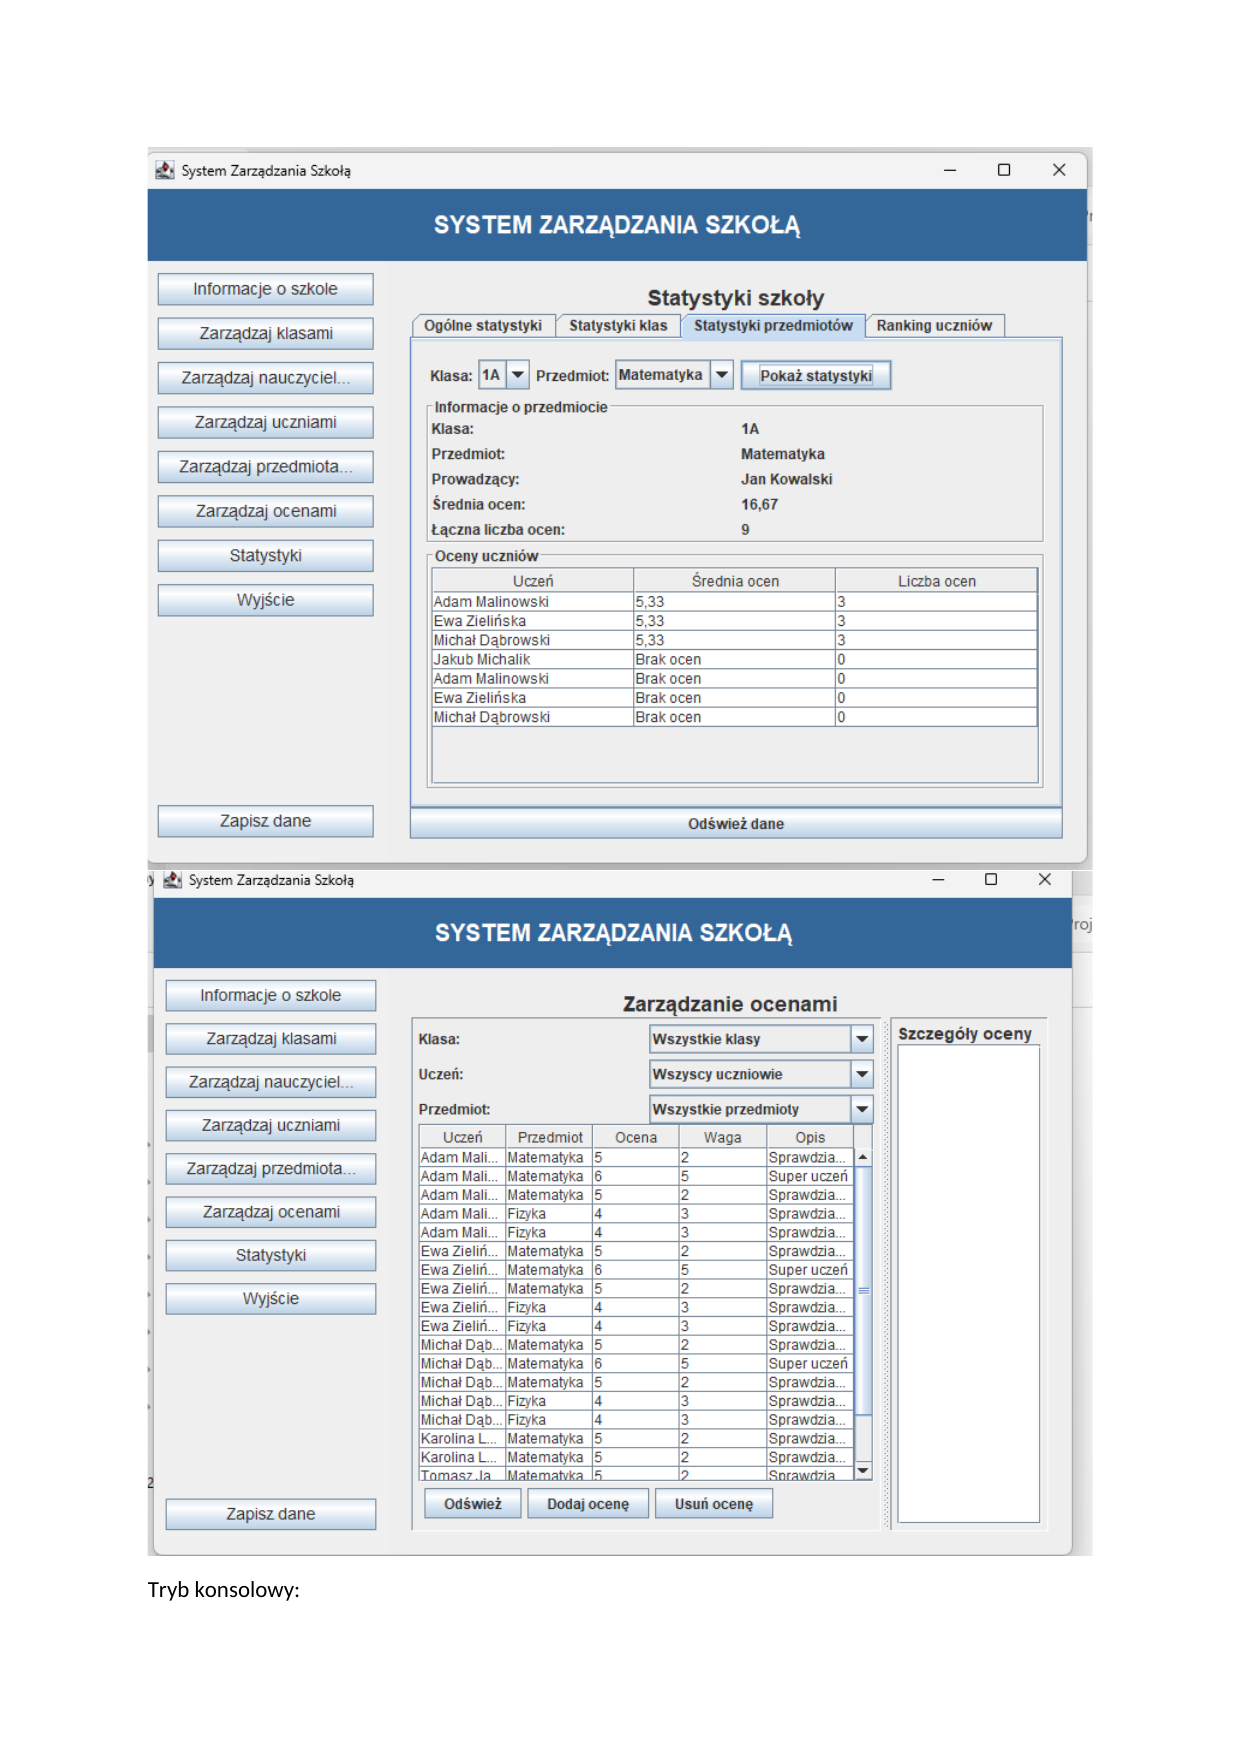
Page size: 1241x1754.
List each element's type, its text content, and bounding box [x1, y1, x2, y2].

text Tryb konsolowy: [148, 1575, 1093, 1603]
picture [147, 147, 1093, 870]
picture [147, 871, 1093, 1556]
